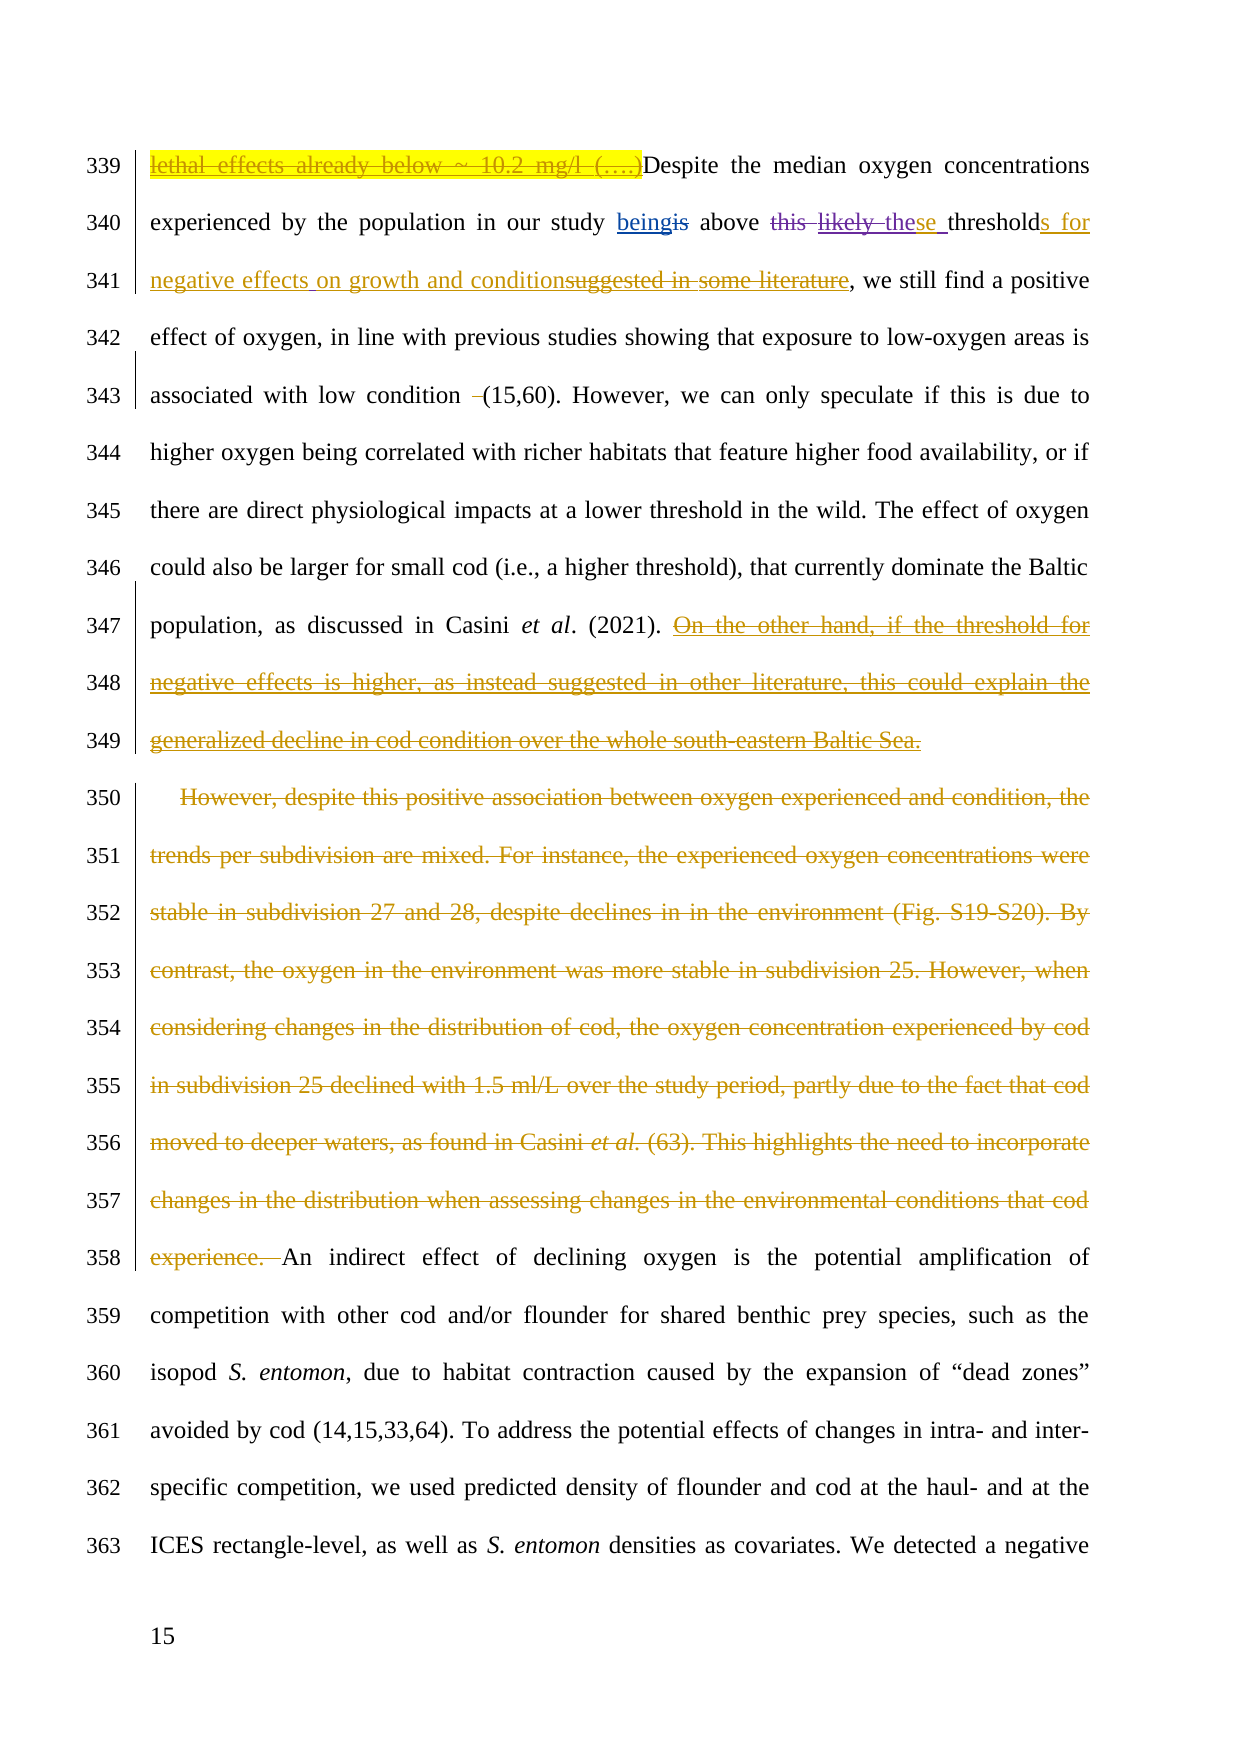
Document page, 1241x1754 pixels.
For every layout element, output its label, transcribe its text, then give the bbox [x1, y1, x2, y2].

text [150, 1144, 1090, 1559]
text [150, 150, 1090, 683]
